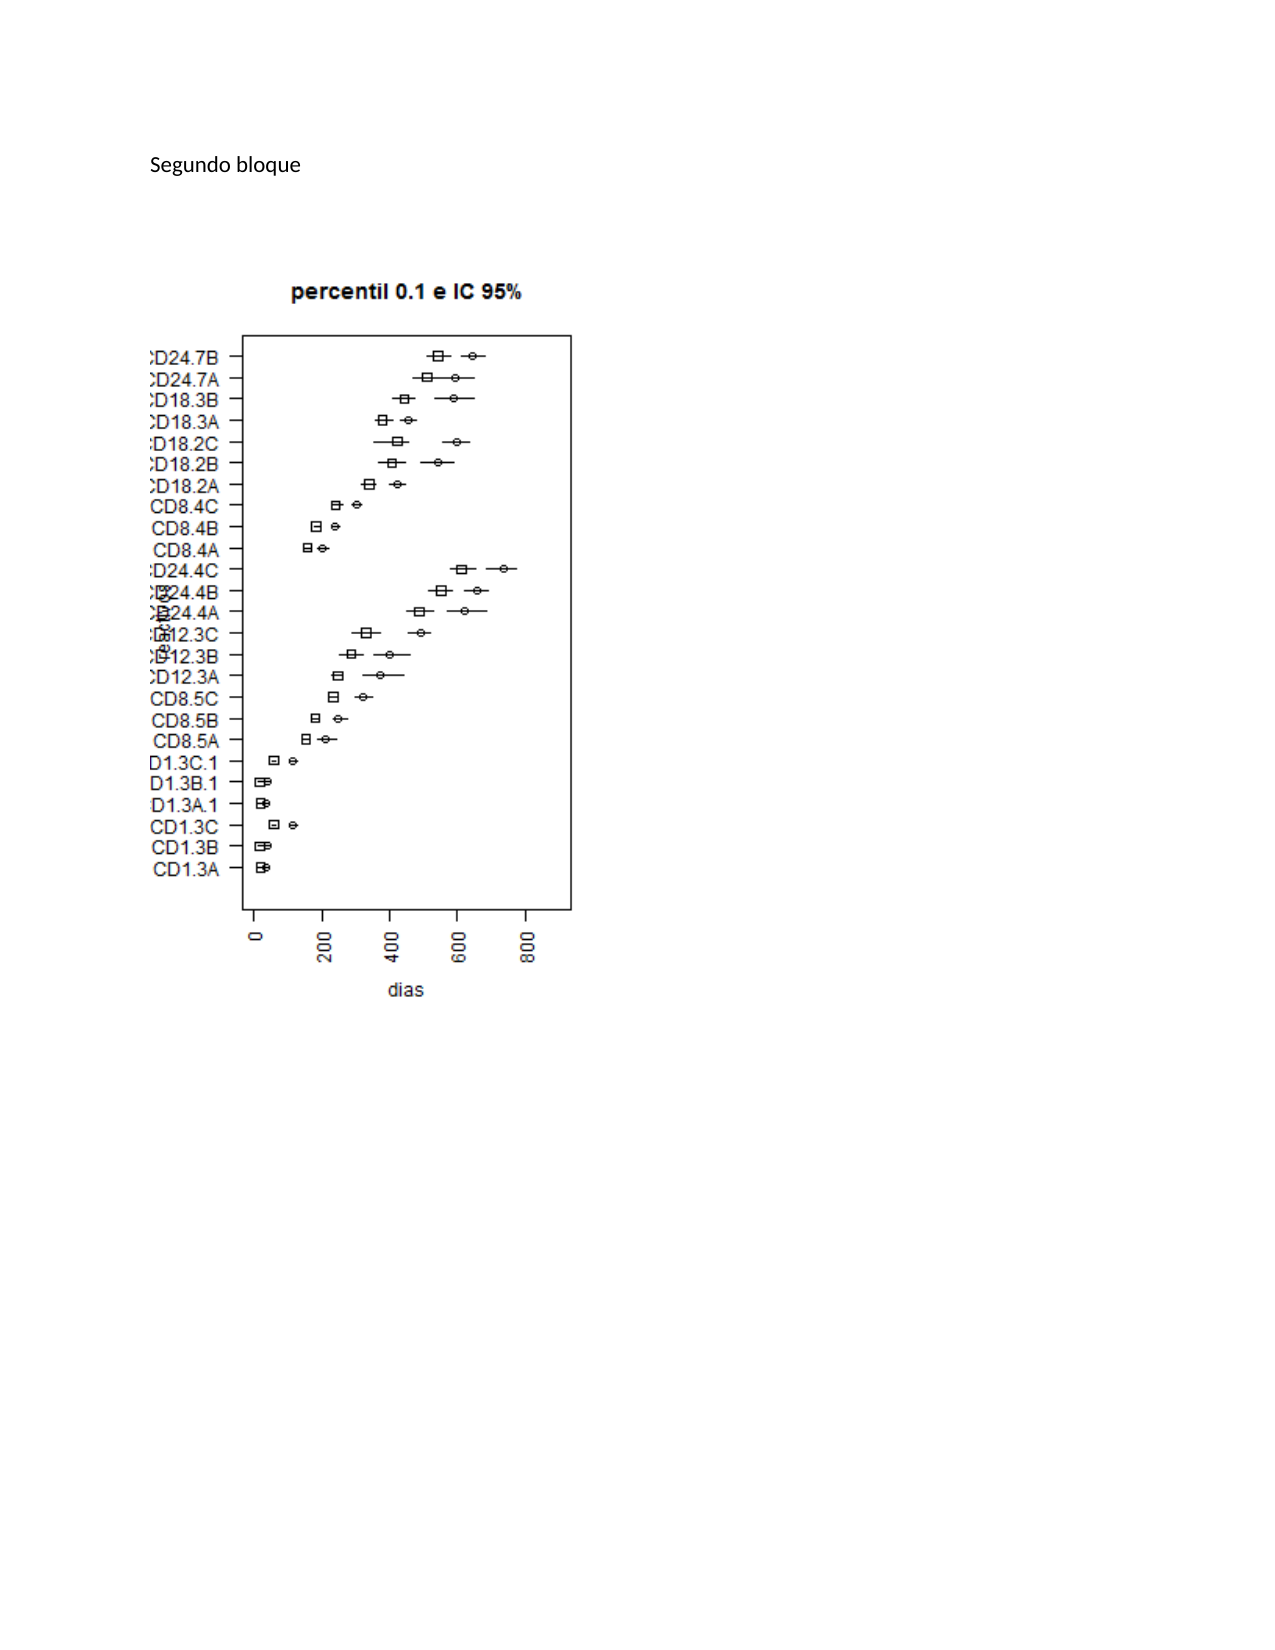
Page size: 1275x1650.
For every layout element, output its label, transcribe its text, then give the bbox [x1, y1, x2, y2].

text Segundo bloque [150, 150, 1125, 178]
picture [150, 243, 619, 1025]
